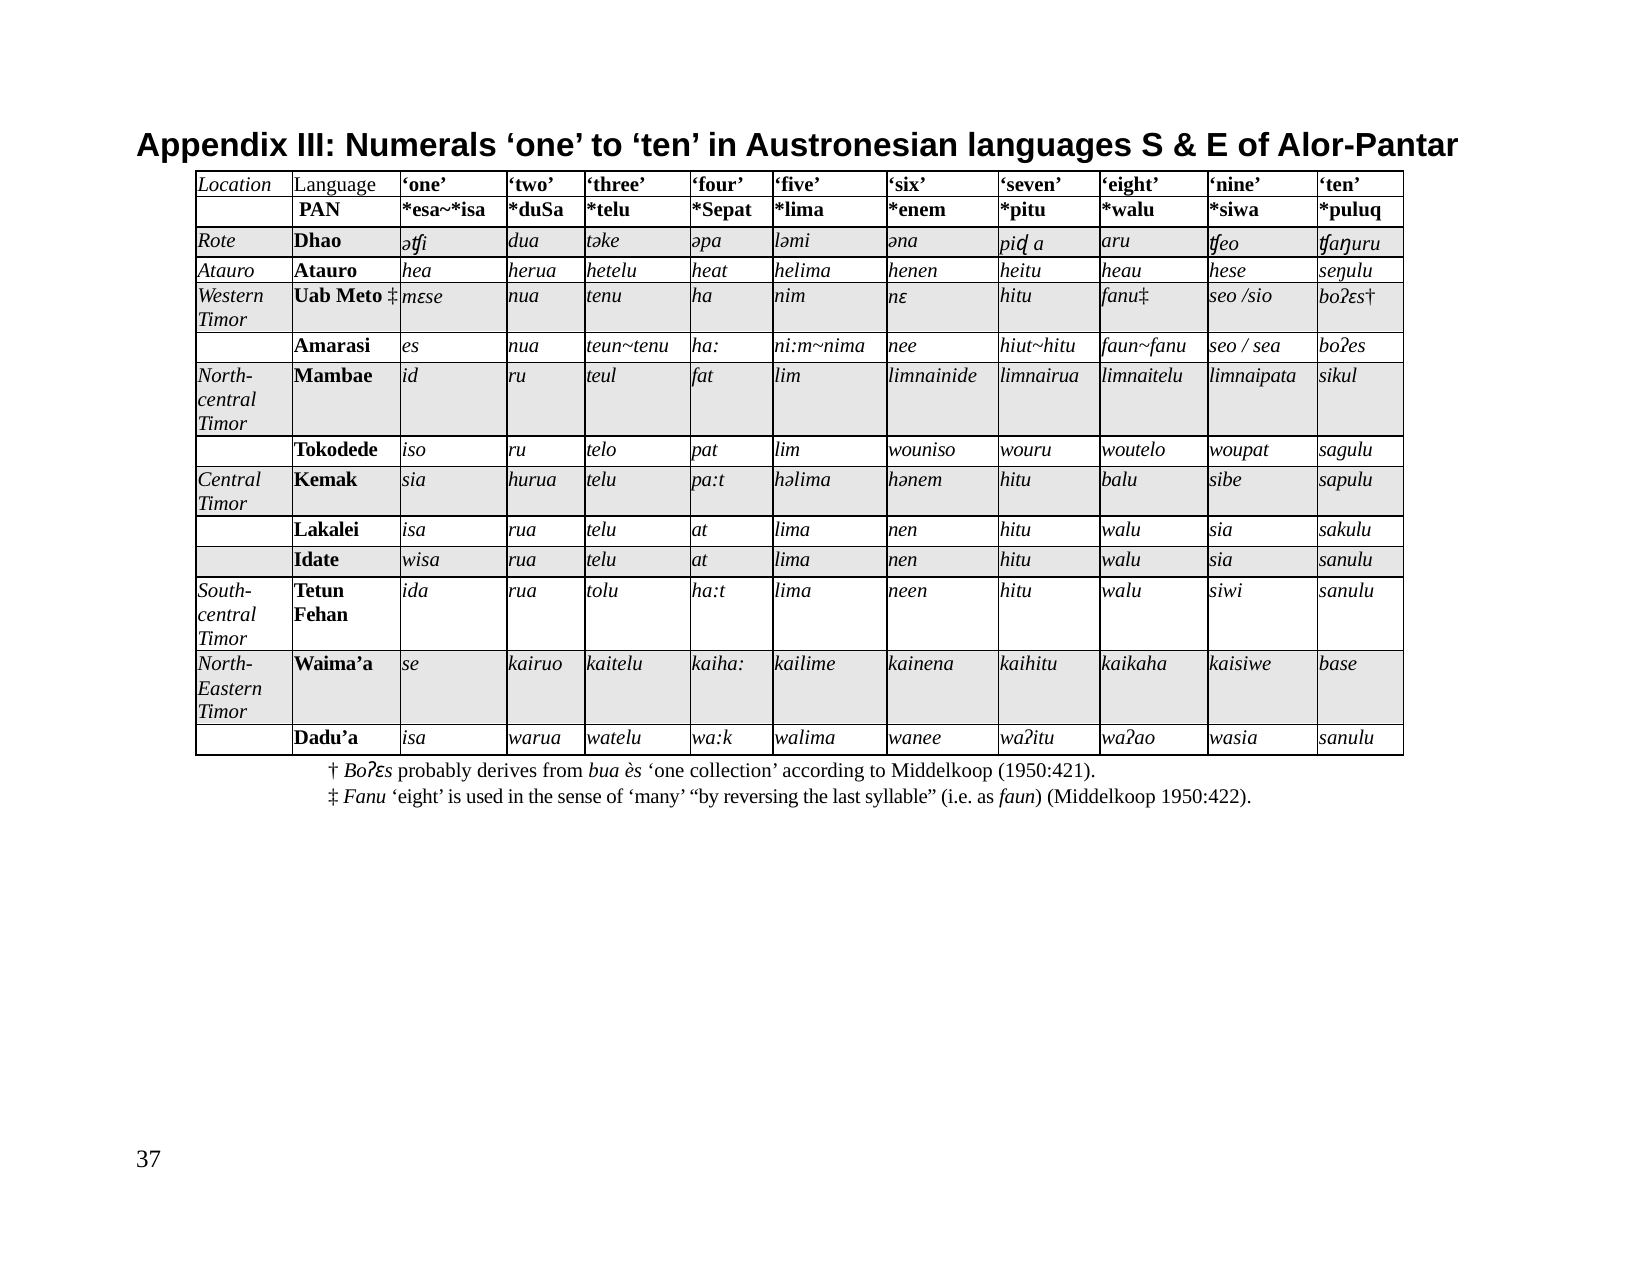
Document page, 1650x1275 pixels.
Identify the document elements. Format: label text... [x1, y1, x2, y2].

table_cell nua [508, 283, 584, 331]
table_cell sanulu [1318, 547, 1403, 576]
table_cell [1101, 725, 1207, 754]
table_header ‘one’ [401, 172, 506, 196]
table_cell hitu [999, 467, 1099, 515]
table_cell Tetun Fehan [293, 578, 400, 650]
table_cell at [691, 547, 772, 576]
table_cell heitu [999, 258, 1099, 282]
table_cell aru [1101, 228, 1207, 256]
table_cell sia [1209, 517, 1317, 546]
table_cell wouniso [888, 437, 998, 466]
table_cell base [1318, 651, 1403, 723]
table_cell Lakalei [293, 517, 400, 546]
table_cell dua [508, 228, 584, 256]
subtitle Appendix III: Numerals ‘one’ to ‘ten’ in Austronesian languages S & E of Alor-Pantar [136, 125, 1514, 164]
table_cell hea [401, 258, 506, 282]
table_cell woupat [1209, 437, 1317, 466]
table_cell seo /sio [1209, 283, 1317, 331]
table_cell boʔɛs† [1318, 283, 1403, 331]
table_cell ha:t [691, 578, 772, 650]
table_cell sia [1209, 547, 1317, 576]
table_cell boʔes [1318, 333, 1403, 362]
table_cell isa [401, 517, 506, 546]
table_cell *siwa [1209, 197, 1317, 226]
table_cell id [401, 363, 506, 435]
table_cell PAN [293, 197, 400, 226]
table_cell ida [401, 578, 506, 650]
table_cell sibe [1209, 467, 1317, 515]
table_cell tolu [586, 578, 690, 650]
table_cell walu [1101, 578, 1207, 650]
table_cell kairuo [508, 651, 584, 723]
table_cell walu [1101, 517, 1207, 546]
table_cell sakulu [1318, 517, 1403, 546]
table_cell *duSa [508, 197, 584, 226]
table_cell neen [888, 578, 998, 650]
table_cell kainena [888, 651, 998, 723]
table_cell rua [508, 517, 584, 546]
table_cell *esa~*isa [401, 197, 506, 226]
table_cell South-central Timor [197, 578, 292, 650]
table_cell seŋulu [1318, 258, 1403, 282]
table_cell watelu [586, 725, 690, 754]
table_cell pat [691, 437, 772, 466]
table_cell telu [586, 467, 690, 515]
table_cell wisa [401, 547, 506, 576]
table_cell ha: [691, 333, 772, 362]
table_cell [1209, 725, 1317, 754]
table_cell limnainide [888, 363, 998, 435]
table_cell kaiha: [691, 651, 772, 723]
table_cell lim [774, 437, 886, 466]
table_cell nɛ [888, 283, 998, 331]
table_cell woutelo [1101, 437, 1207, 466]
table_cell Waima’a [293, 651, 400, 723]
table_cell North-central Timor [197, 363, 292, 435]
table_cell hurua [508, 467, 584, 515]
text † Boʔɛs probably derives from bua ès ‘one collection’ according to Middelkoop (1950:421). [328, 755, 1514, 784]
table_cell ʧeo [1209, 228, 1317, 256]
table_cell nee [888, 333, 998, 362]
table_cell fat [691, 363, 772, 435]
table_cell [197, 547, 292, 576]
table_cell rua [508, 547, 584, 576]
table_cell Rote [197, 228, 292, 256]
table_cell Kemak [293, 467, 400, 515]
table_cell *pitu [999, 197, 1099, 226]
table_cell hənem [888, 467, 998, 515]
table_cell ha [691, 283, 772, 331]
table_cell [197, 333, 292, 362]
table_cell *puluq [1318, 197, 1403, 226]
table_cell [197, 437, 292, 466]
table_header ‘two’ [508, 172, 584, 196]
table_cell [197, 197, 292, 226]
table_cell nua [508, 333, 584, 362]
table_cell sanulu [1318, 578, 1403, 650]
table_cell ru [508, 363, 584, 435]
table_cell wouru [999, 437, 1099, 466]
table_cell pa:t [691, 467, 772, 515]
table_header ‘six’ [888, 172, 998, 196]
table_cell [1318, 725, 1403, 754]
table_cell warua [508, 725, 584, 754]
table_cell telo [586, 437, 690, 466]
table_cell [197, 517, 292, 546]
table_cell ʧaŋuru [1318, 228, 1403, 256]
table_cell limnaipata [1209, 363, 1317, 435]
table_cell North-Eastern Timor [197, 651, 292, 723]
table_cell nen [888, 547, 998, 576]
table_header ‘nine’ [1209, 172, 1317, 196]
table_cell Tokodede [293, 437, 400, 466]
table_cell piɖ a [999, 228, 1099, 256]
table_header ‘eight’ [1101, 172, 1207, 196]
table_cell sagulu [1318, 437, 1403, 466]
table_cell mɛse [401, 283, 506, 331]
table_cell lima [774, 517, 886, 546]
table_cell herua [508, 258, 584, 282]
table_cell kaisiwe [1209, 651, 1317, 723]
table_cell isa [401, 725, 506, 754]
table_cell siwi [1209, 578, 1317, 650]
table_cell Idate [293, 547, 400, 576]
table_cell ni:m~nima [774, 333, 886, 362]
table_cell *enem [888, 197, 998, 226]
table_cell hitu [999, 283, 1099, 331]
table_cell [197, 725, 292, 754]
table_cell at [691, 517, 772, 546]
table_cell helima [774, 258, 886, 282]
table_cell Uab Meto ‡ [293, 283, 400, 331]
table_cell Central Timor [197, 467, 292, 515]
table_cell walu [1101, 547, 1207, 576]
table_cell hitu [999, 578, 1099, 650]
table_cell waʔitu [999, 725, 1099, 754]
text ‡ Fanu ‘eight’ is used in the sense of ‘many’ “by reversing the last syllable” (i.e. as faun) (Middelkoop 1950:422). [328, 784, 1514, 808]
table_cell *telu [586, 197, 690, 226]
table_cell ləmi [774, 228, 886, 256]
table_cell kaikaha [1101, 651, 1207, 723]
table_cell teul [586, 363, 690, 435]
table_cell sia [401, 467, 506, 515]
table_cell Amarasi [293, 333, 400, 362]
table_cell iso [401, 437, 506, 466]
table_cell hese [1209, 258, 1317, 282]
table_cell faun~fanu [1101, 333, 1207, 362]
table_cell təke [586, 228, 690, 256]
table_cell *lima [774, 197, 886, 226]
table_cell lim [774, 363, 886, 435]
table_cell əpa [691, 228, 772, 256]
table_cell hitu [999, 517, 1099, 546]
table_header Language [293, 172, 400, 196]
table_cell Atauro [293, 258, 400, 282]
table_cell limnairua [999, 363, 1099, 435]
table_cell teun~tenu [586, 333, 690, 362]
table_cell həlima [774, 467, 886, 515]
table_cell tenu [586, 283, 690, 331]
table_cell es [401, 333, 506, 362]
table_header Location [197, 172, 292, 196]
table_header ‘seven’ [999, 172, 1099, 196]
table_cell sapulu [1318, 467, 1403, 515]
table_cell heat [691, 258, 772, 282]
table_cell *walu [1101, 197, 1207, 226]
table_cell Western Timor [197, 283, 292, 331]
table_cell lima [774, 547, 886, 576]
table_cell walima [774, 725, 886, 754]
table_cell rua [508, 578, 584, 650]
table_header ‘five’ [774, 172, 886, 196]
table_cell *Sepat [691, 197, 772, 226]
table_cell wa:k [691, 725, 772, 754]
table_cell ru [508, 437, 584, 466]
table_cell Atauro [197, 258, 292, 282]
table_header ‘ten’ [1318, 172, 1403, 196]
table_cell kaihitu [999, 651, 1099, 723]
table_cell əʧi [401, 228, 506, 256]
table_cell nen [888, 517, 998, 546]
table_header ‘three’ [586, 172, 690, 196]
table_cell hiut~hitu [999, 333, 1099, 362]
table_cell kaitelu [586, 651, 690, 723]
table_cell Dadu’a [293, 725, 400, 754]
table_header ‘four’ [691, 172, 772, 196]
table_cell telu [586, 517, 690, 546]
table_cell Mambae [293, 363, 400, 435]
table_cell telu [586, 547, 690, 576]
table_cell Dhao [293, 228, 400, 256]
table_cell balu [1101, 467, 1207, 515]
table_cell sikul [1318, 363, 1403, 435]
table_cell seo / sea [1209, 333, 1317, 362]
table_cell nim [774, 283, 886, 331]
table_cell heau [1101, 258, 1207, 282]
table_cell lima [774, 578, 886, 650]
table_cell wanee [888, 725, 998, 754]
table_cell fanu‡ [1101, 283, 1207, 331]
table_cell kailime [774, 651, 886, 723]
table_cell henen [888, 258, 998, 282]
table_cell hitu [999, 547, 1099, 576]
table_cell əna [888, 228, 998, 256]
table_cell hetelu [586, 258, 690, 282]
table_cell se [401, 651, 506, 723]
table_cell limnaitelu [1101, 363, 1207, 435]
